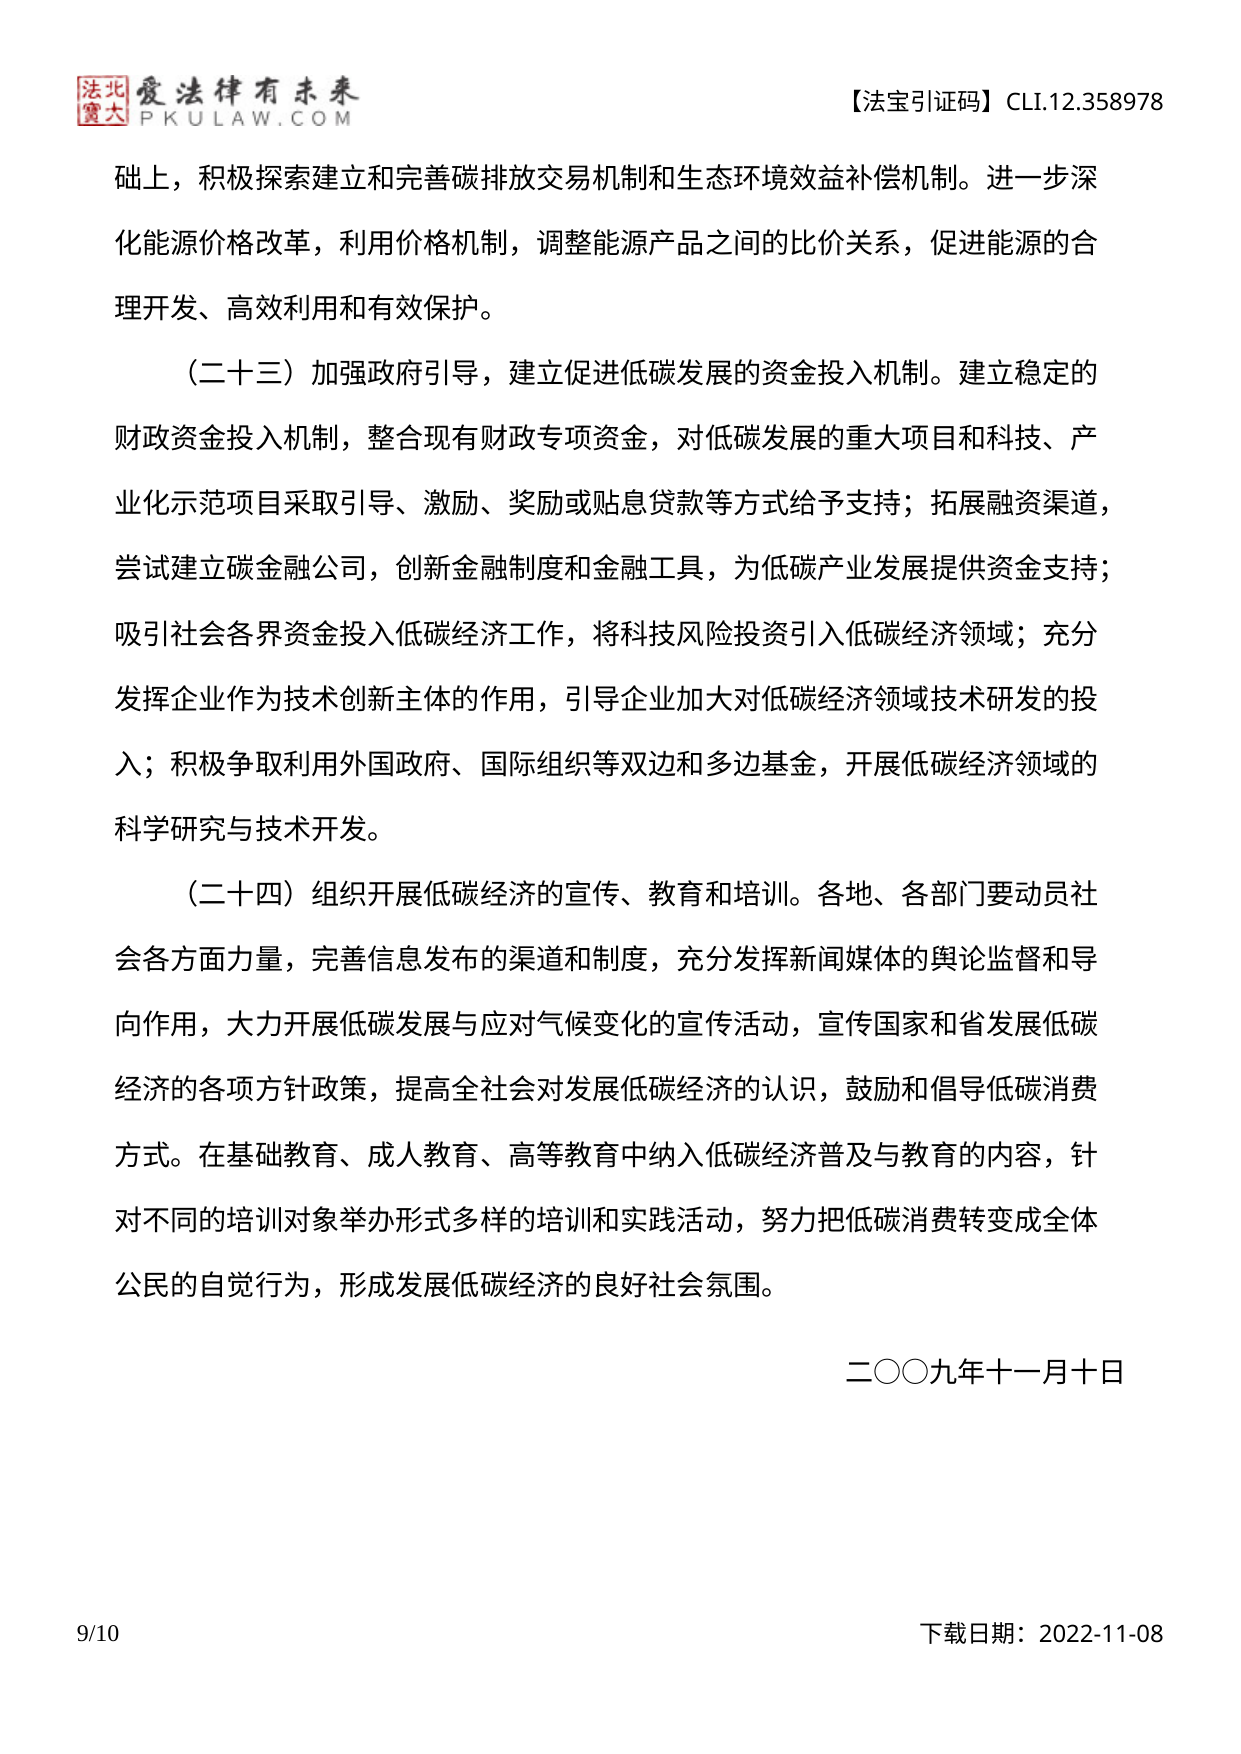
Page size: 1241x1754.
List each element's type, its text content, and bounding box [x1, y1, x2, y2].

picture [76, 75, 361, 126]
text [114, 156, 1126, 1303]
text 二○○九年十一月十日 [114, 1328, 1126, 1390]
